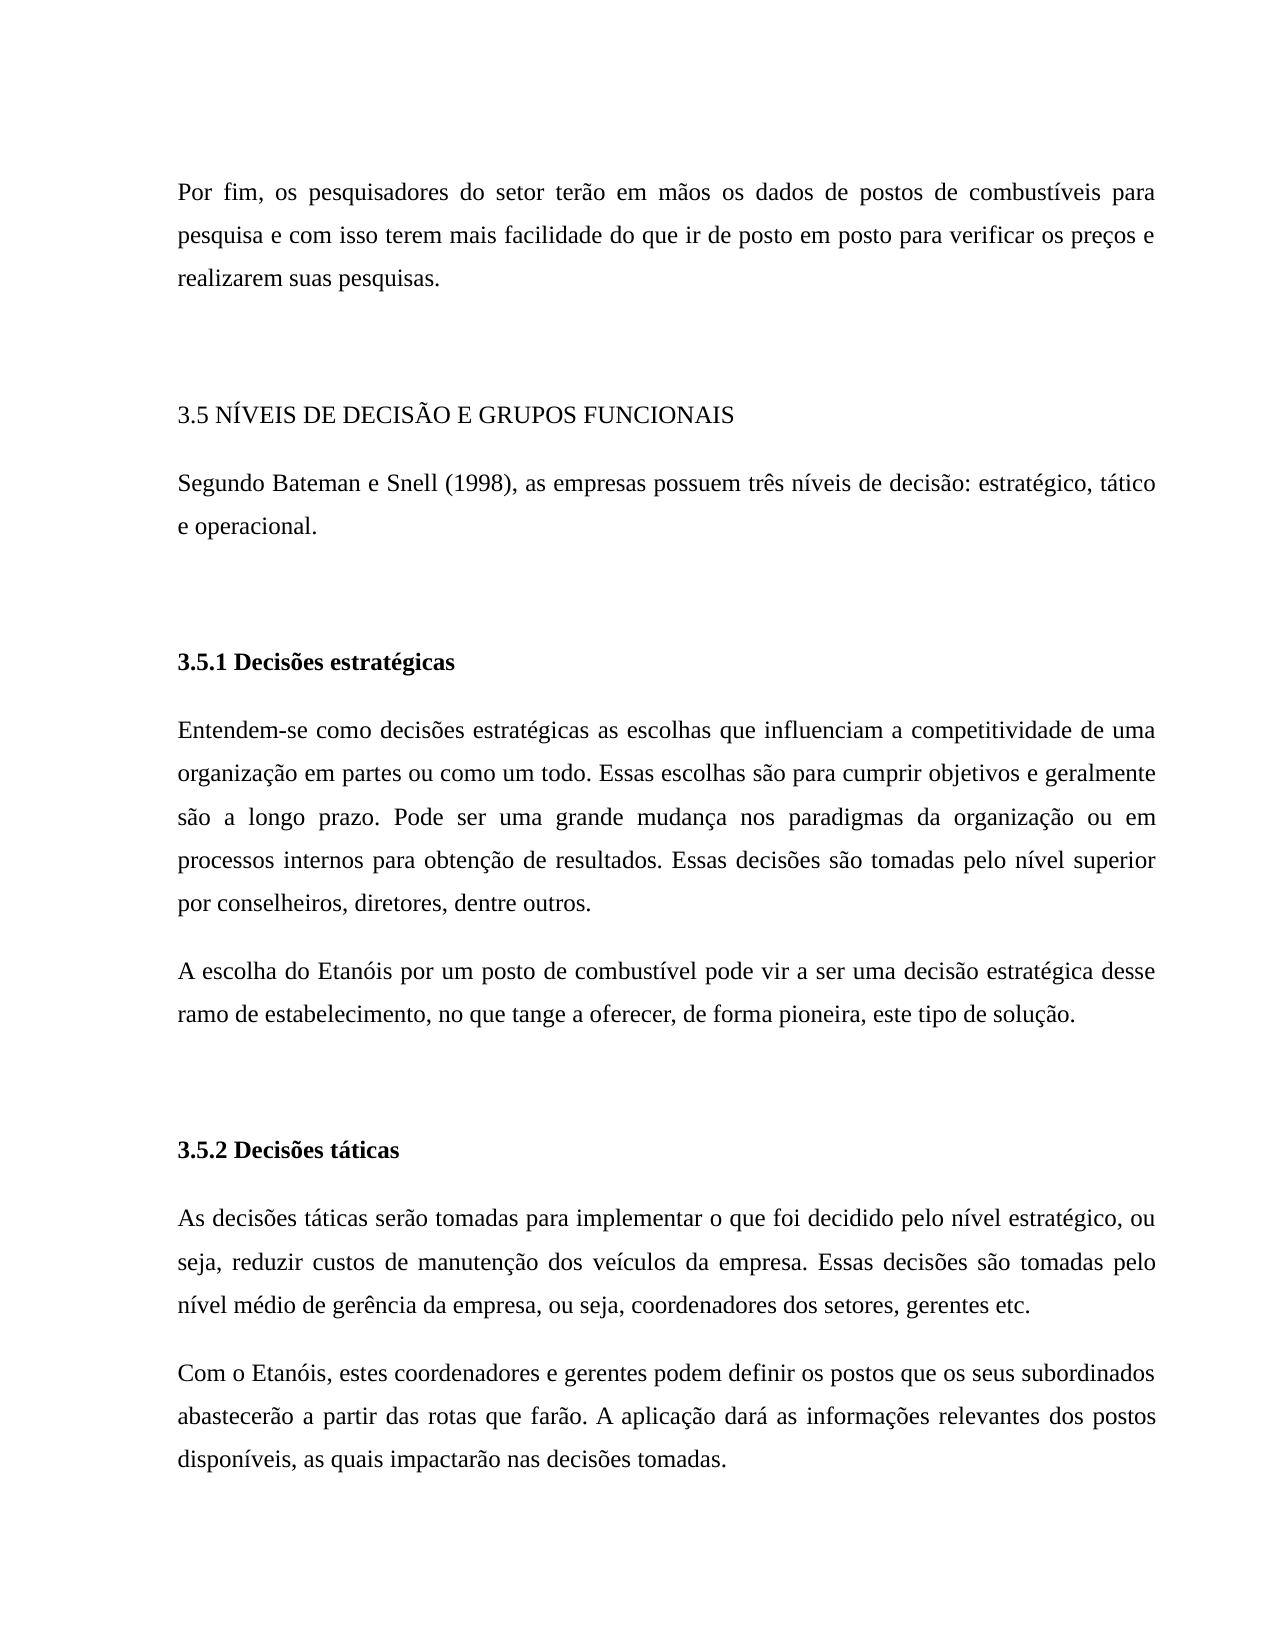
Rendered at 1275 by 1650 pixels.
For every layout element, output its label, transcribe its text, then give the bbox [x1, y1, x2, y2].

text Entendem-se como decisões estratégicas as escolhas que influenciam a competitividade de uma organização em partes ou como um todo. Essas escolhas são para cumprir objetivos e geralmente são a longo prazo. Pode ser uma grande mudança nos paradigmas da organização ou em processos internos para obtenção de resultados. Essas decisões são tomadas pelo nível superior por conselheiros, diretores, dentre outros. [177, 715, 1157, 917]
text A escolha do Etanóis por um posto de combustível pode vir a ser uma decisão estratégica desse ramo de estabelecimento, no que tange a oferecer, de forma pioneira, este tipo de solução. [177, 956, 1157, 1028]
text Segundo Bateman e Snell (1998), as empresas possuem três níveis de decisão: estratégico, tático e operacional. [177, 468, 1157, 540]
text Com o Etanóis, estes coordenadores e gerentes podem definir os postos que os seus subordinados abastecerão a partir das rotas que farão. A aplicação dará as informações relevantes dos postos disponíveis, as quais impactarão nas decisões tomadas. [177, 1358, 1157, 1473]
subtitle 3.5.1 Decisões estratégicas [177, 647, 1157, 676]
subtitle 3.5 NÍVEIS DE DECISÃO E GRUPOS FUNCIONAIS [177, 400, 1157, 428]
subtitle 3.5.2 Decisões táticas [177, 1135, 1157, 1164]
text As decisões táticas serão tomadas para implementar o que foi decidido pelo nível estratégico, ou seja, reduzir custos de manutenção dos veículos da empresa. Essas decisões são tomadas pelo nível médio de gerência da empresa, ou seja, coordenadores dos setores, gerentes etc. [177, 1203, 1157, 1318]
